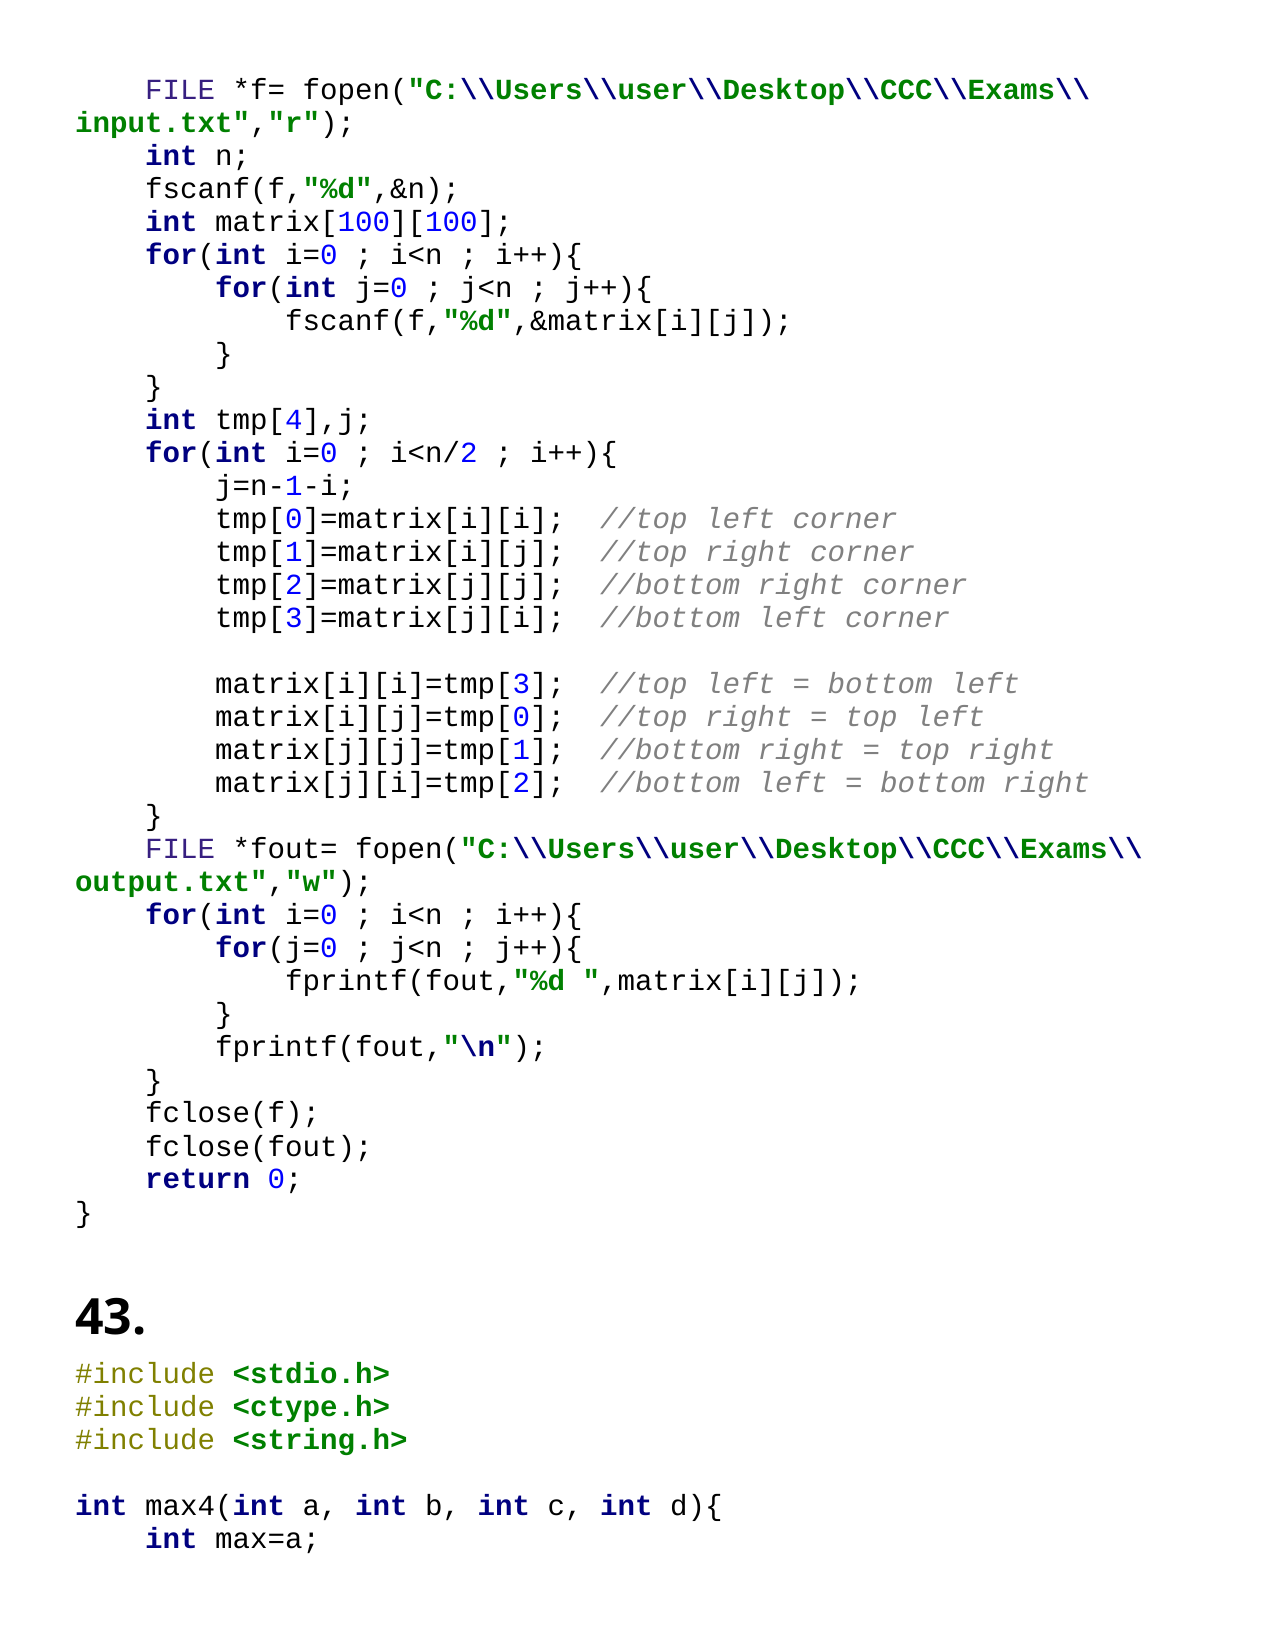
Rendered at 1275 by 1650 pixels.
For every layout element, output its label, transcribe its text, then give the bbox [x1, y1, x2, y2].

subtitle 43. [75, 1281, 1200, 1349]
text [75, 1359, 1200, 1557]
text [75, 75, 1200, 1231]
